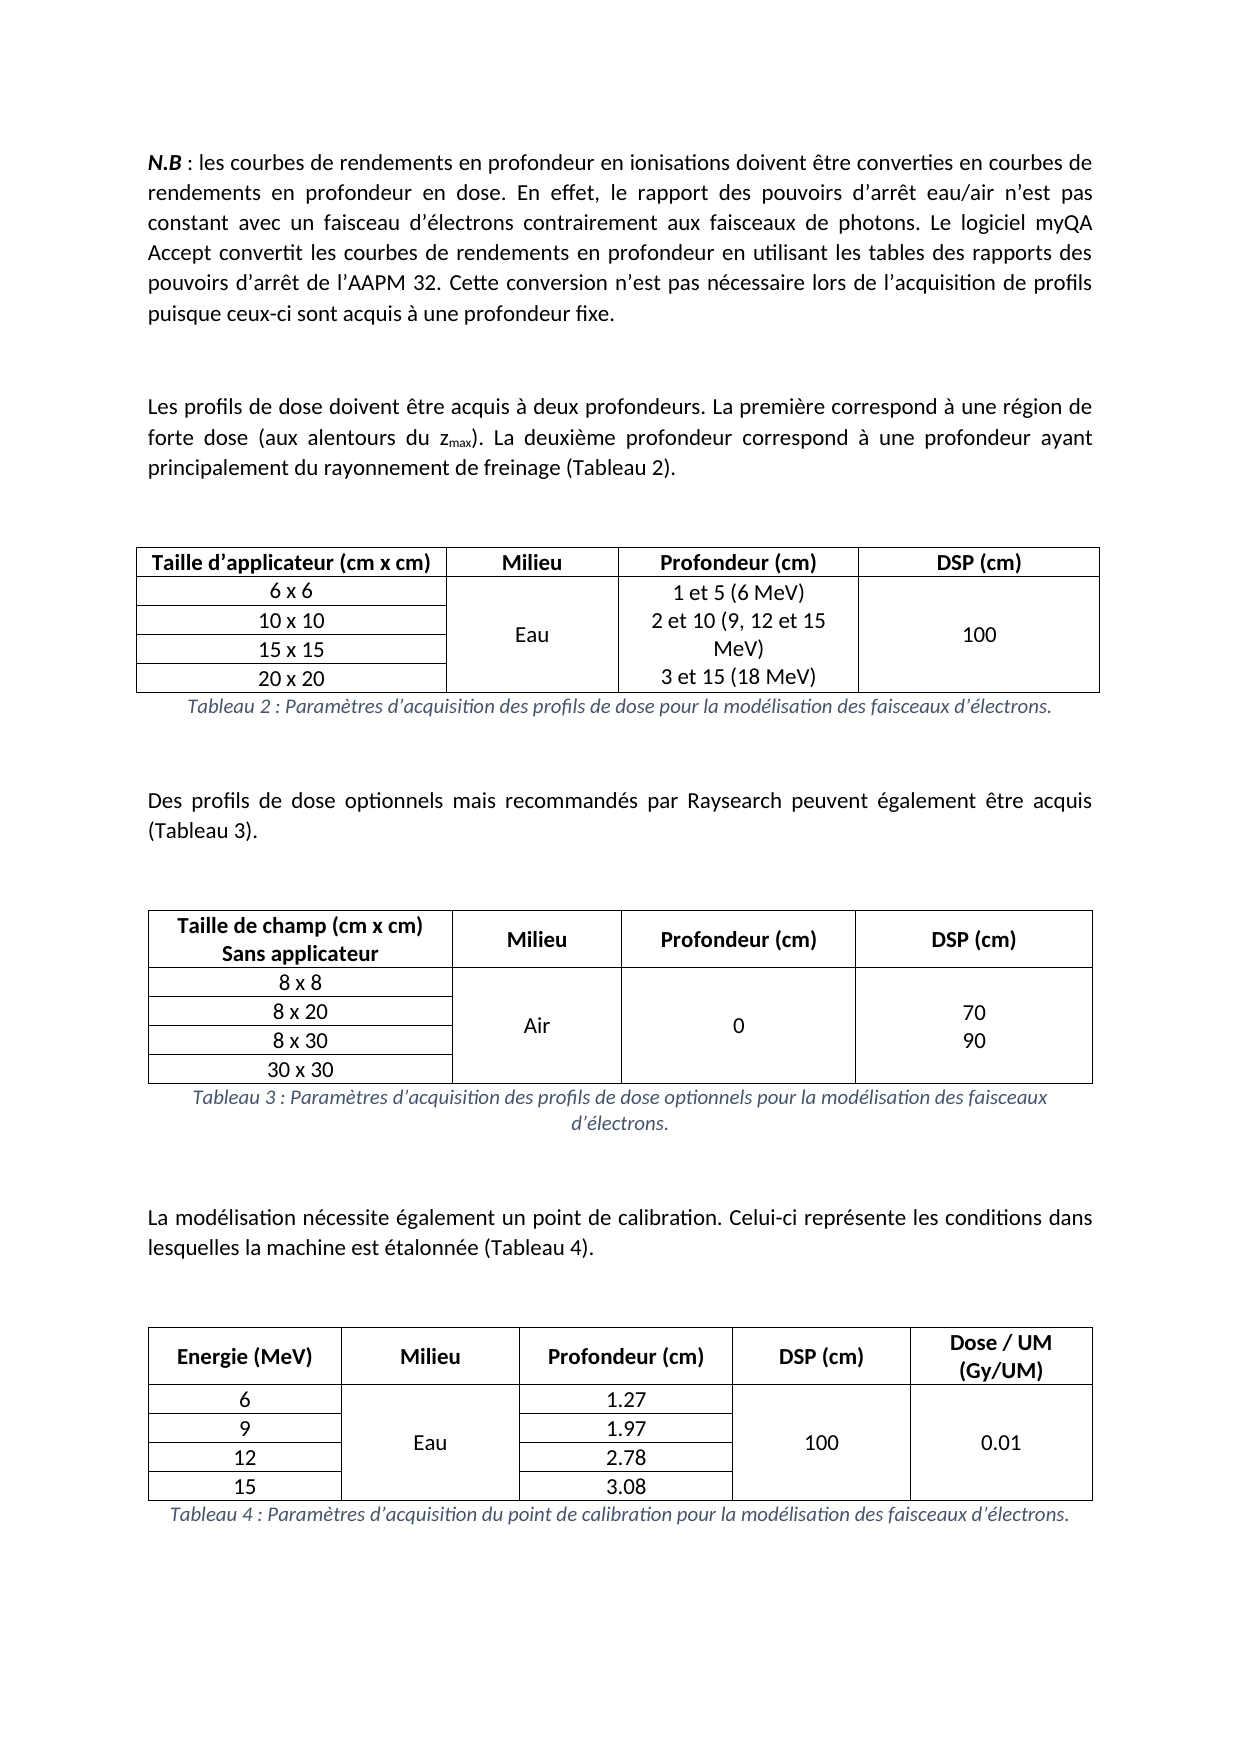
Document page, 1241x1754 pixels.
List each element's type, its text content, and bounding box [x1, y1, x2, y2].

table_cell 3.08 [520, 1472, 732, 1500]
table_cell Eau [447, 577, 618, 692]
table_cell 1 et 5 (6 MeV) 2 et 10 (9, 12 et 15 MeV) 3 et 15 (18 MeV) [619, 577, 858, 692]
table_cell 8 x 8 [149, 968, 452, 996]
text Des profils de dose optionnels mais recommandés par Raysearch peuvent également être acquis (Tableau 3). [148, 786, 1093, 844]
text La modélisation nécessite également un point de calibration. Celui-ci représente les conditions dans lesquelles la machine est étalonnée (Tableau 4). [148, 1203, 1093, 1261]
table_header Milieu [447, 548, 618, 576]
table_cell Eau [342, 1385, 519, 1500]
table_cell 100 [733, 1385, 910, 1500]
table_header Taille d’applicateur (cm x cm) [137, 548, 446, 576]
text N.B : les courbes de rendements en profondeur en ionisations doivent être converties en courbes de rendements en profondeur en dose. En effet, le rapport des pouvoirs d’arrêt eau/air n’est pas constant avec un faisceau d’électrons contrairement aux faisceaux de photons. Le logiciel myQA Accept convertit les courbes de rendements en profondeur en utilisant les tables des rapports des pouvoirs d’arrêt de l’AAPM 32. Cette conversion n’est pas nécessaire lors de l’acquisition de profils puisque ceux-ci sont acquis à une profondeur fixe. [148, 148, 1093, 327]
table_cell 9 [149, 1414, 341, 1442]
table_cell Air [453, 968, 621, 1083]
table_cell 6 [149, 1385, 341, 1413]
table_cell 15 x 15 [137, 635, 446, 663]
table_header Dose / UM (Gy/UM) [911, 1328, 1092, 1384]
table_cell 100 [859, 577, 1099, 692]
table_header Taille de champ (cm x cm) Sans applicateur [149, 911, 452, 967]
table_cell 15 [149, 1472, 341, 1500]
table_cell 20 x 20 [137, 664, 446, 692]
table_cell 2.78 [520, 1443, 732, 1471]
table_cell 70 90 [856, 968, 1092, 1083]
table_cell 8 x 20 [149, 997, 452, 1025]
table_cell 1.97 [520, 1414, 732, 1442]
table_header Profondeur (cm) [520, 1328, 732, 1384]
table_header DSP (cm) [859, 548, 1099, 576]
table_cell 6 x 6 [137, 577, 446, 605]
table_header Milieu [453, 911, 621, 967]
table_cell 8 x 30 [149, 1026, 452, 1054]
table_cell 1.27 [520, 1385, 732, 1413]
table_cell 0 [622, 968, 855, 1083]
table_cell 12 [149, 1443, 341, 1471]
table_header DSP (cm) [733, 1328, 910, 1384]
text Les profils de dose doivent être acquis à deux profondeurs. La première correspond à une région de forte dose (aux alentours du zmax). La deuxième profondeur correspond à une profondeur ayant principalement du rayonnement de freinage (Tableau 2). [148, 392, 1093, 481]
table_cell 0.01 [911, 1385, 1092, 1500]
table_header Milieu [342, 1328, 519, 1384]
table_cell 30 x 30 [149, 1055, 452, 1083]
table_header Energie (MeV) [149, 1328, 341, 1384]
table_header DSP (cm) [856, 911, 1092, 967]
table_header Profondeur (cm) [619, 548, 858, 576]
table_header Profondeur (cm) [622, 911, 855, 967]
table_cell 10 x 10 [137, 606, 446, 634]
